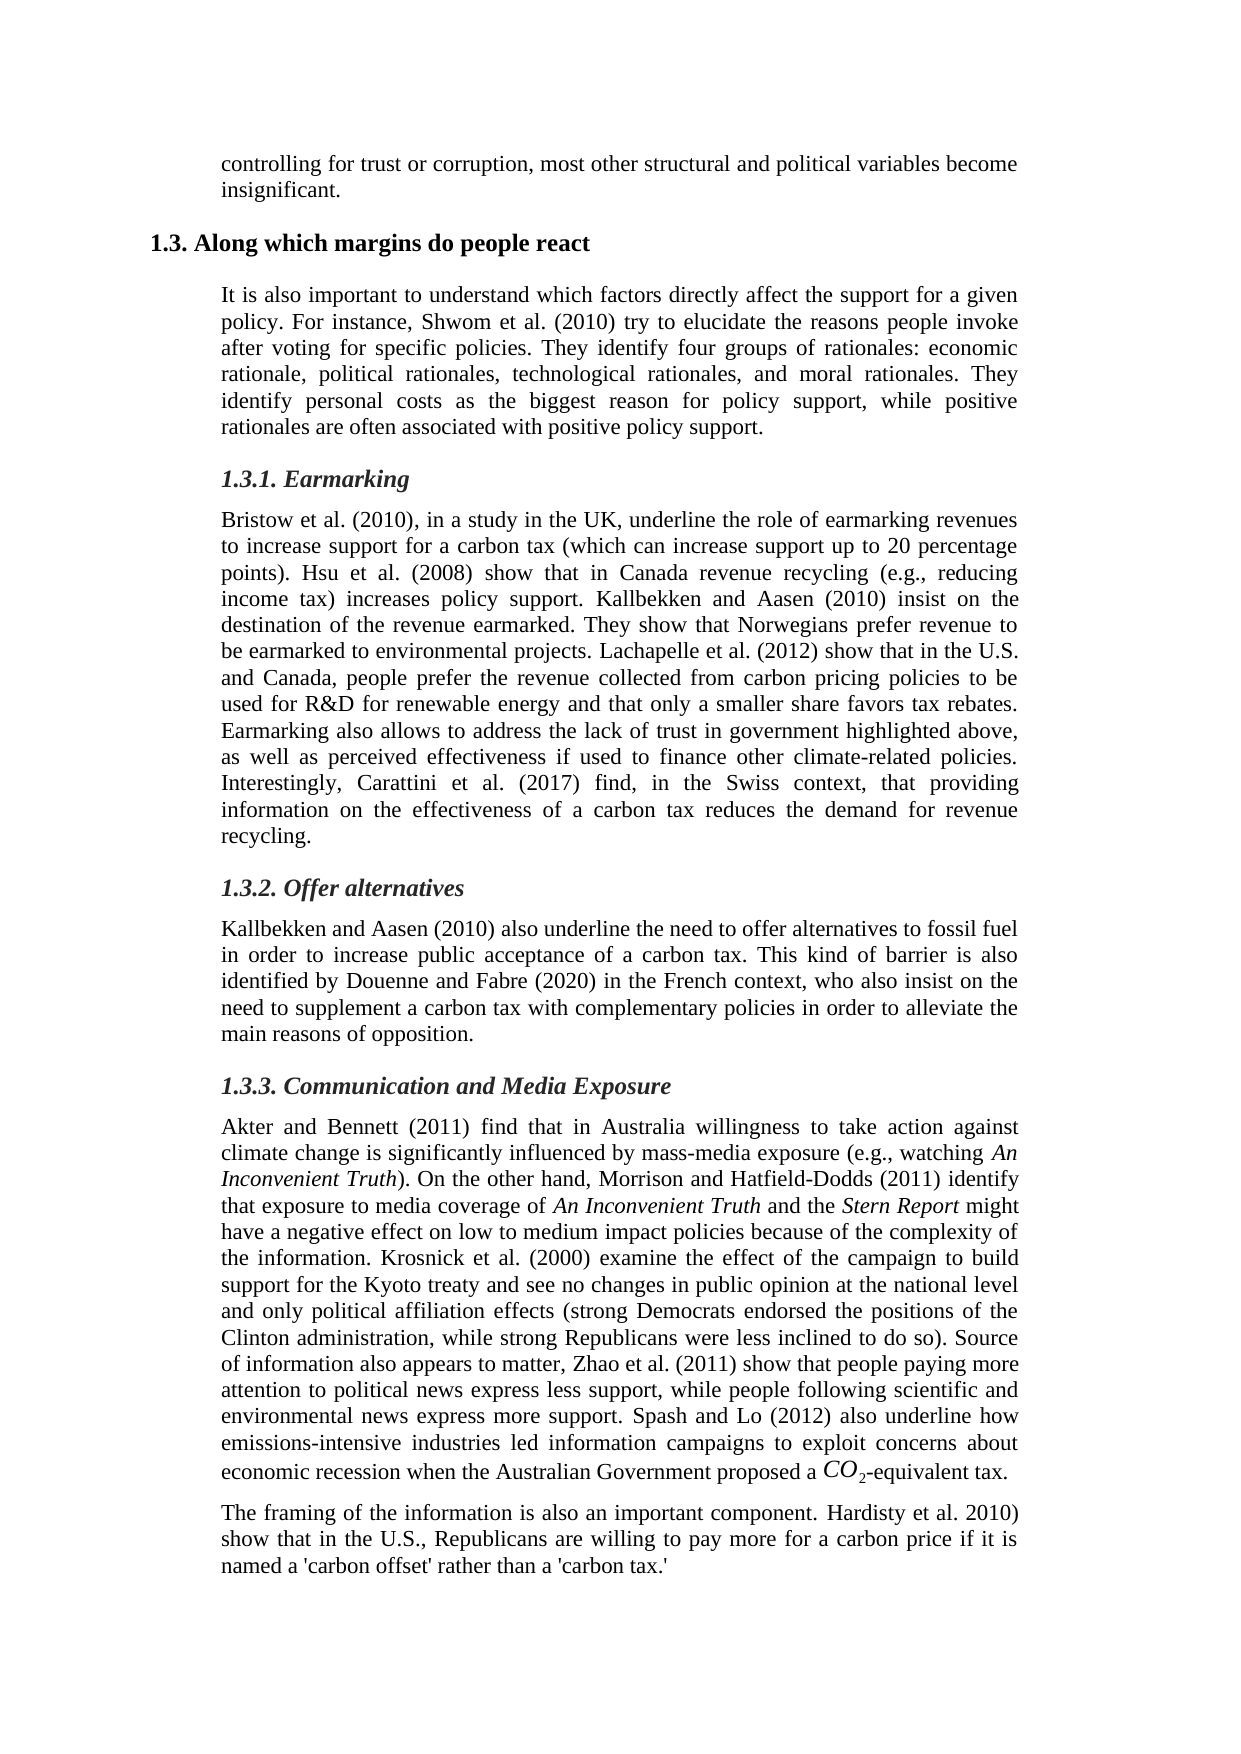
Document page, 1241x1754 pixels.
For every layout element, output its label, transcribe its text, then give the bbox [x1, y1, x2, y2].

text Kallbekken and Aasen (2010) also underline the need to offer alternatives to fossil fuel in order to increase public acceptance of a carbon tax. This kind of barrier is also identified by Douenne and Fabre (2020) in the French context, who also insist on the need to supplement a carbon tax with complementary policies in order to alleviate the main reasons of opposition. [221, 915, 1019, 1046]
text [221, 150, 1019, 203]
text Bristow et al. (2010), in a study in the UK, underline the role of earmarking revenues to increase support for a carbon tax (which can increase support up to 20 percentage points). Hsu et al. (2008) show that in Canada revenue recycling (e.g., reducing income tax) increases policy support. Kallbekken and Aasen (2010) insist on the destination of the revenue earmarked. They show that Norwegians prefer revenue to be earmarked to environmental projects. Lachapelle et al. (2012) show that in the U.S. and Canada, people prefer the revenue collected from carbon pricing policies to be used for R&D for renewable energy and that only a smaller share favors tax rebates. Earmarking also allows to address the lack of trust in government highlighted above, as well as perceived effectiveness if used to finance other climate-related policies. Interestingly, Carattini et al. (2017) find, in the Swiss context, that providing information on the effectiveness of a carbon tax reduces the demand for revenue recycling. [221, 506, 1019, 848]
subtitle Earmarking [221, 464, 1090, 493]
text It is also important to understand which factors directly affect the support for a given policy. For instance, Shwom et al. (2010) try to elucidate the reasons people invoke after voting for specific policies. They identify four groups of rationales: economic rationale, political rationales, technological rationales, and moral rationales. They identify personal costs as the biggest reason for policy support, while positive rationales are often associated with positive policy support. [221, 281, 1019, 439]
subtitle Communication and Media Exposure [221, 1071, 1090, 1100]
subtitle Offer alternatives [221, 873, 1090, 902]
subtitle Along which margins do people react [150, 228, 1090, 256]
text Akter and Bennett (2011) find that in Australia willingness to take action against climate change is significantly influenced by mass-media exposure (e.g., watching An Inconvenient Truth). On the other hand, Morrison and Hatfield-Dodds (2011) identify that exposure to media coverage of An Inconvenient Truth and the Stern Report might have a negative effect on low to medium impact policies because of the complexity of the information. Krosnick et al. (2000) examine the effect of the campaign to build support for the Kyoto treaty and see no changes in public opinion at the national level and only political affiliation effects (strong Democrats endorsed the positions of the Clinton administration, while strong Republicans were less inclined to do so). Source of information also appears to matter, Zhao et al. (2011) show that people paying more attention to political news express less support, while people following scientific and environmental news express more support. Spash and Lo (2012) also underline how emissions-intensive industries led information campaigns to exploit concerns about economic recession when the Australian Government proposed a -equivalent tax. [221, 1113, 1019, 1487]
text The framing of the information is also an important component. Hardisty et al. 2010) show that in the U.S., Republicans are willing to pay more for a carbon price if it is named a 'carbon offset' rather than a 'carbon tax.' [221, 1499, 1019, 1578]
